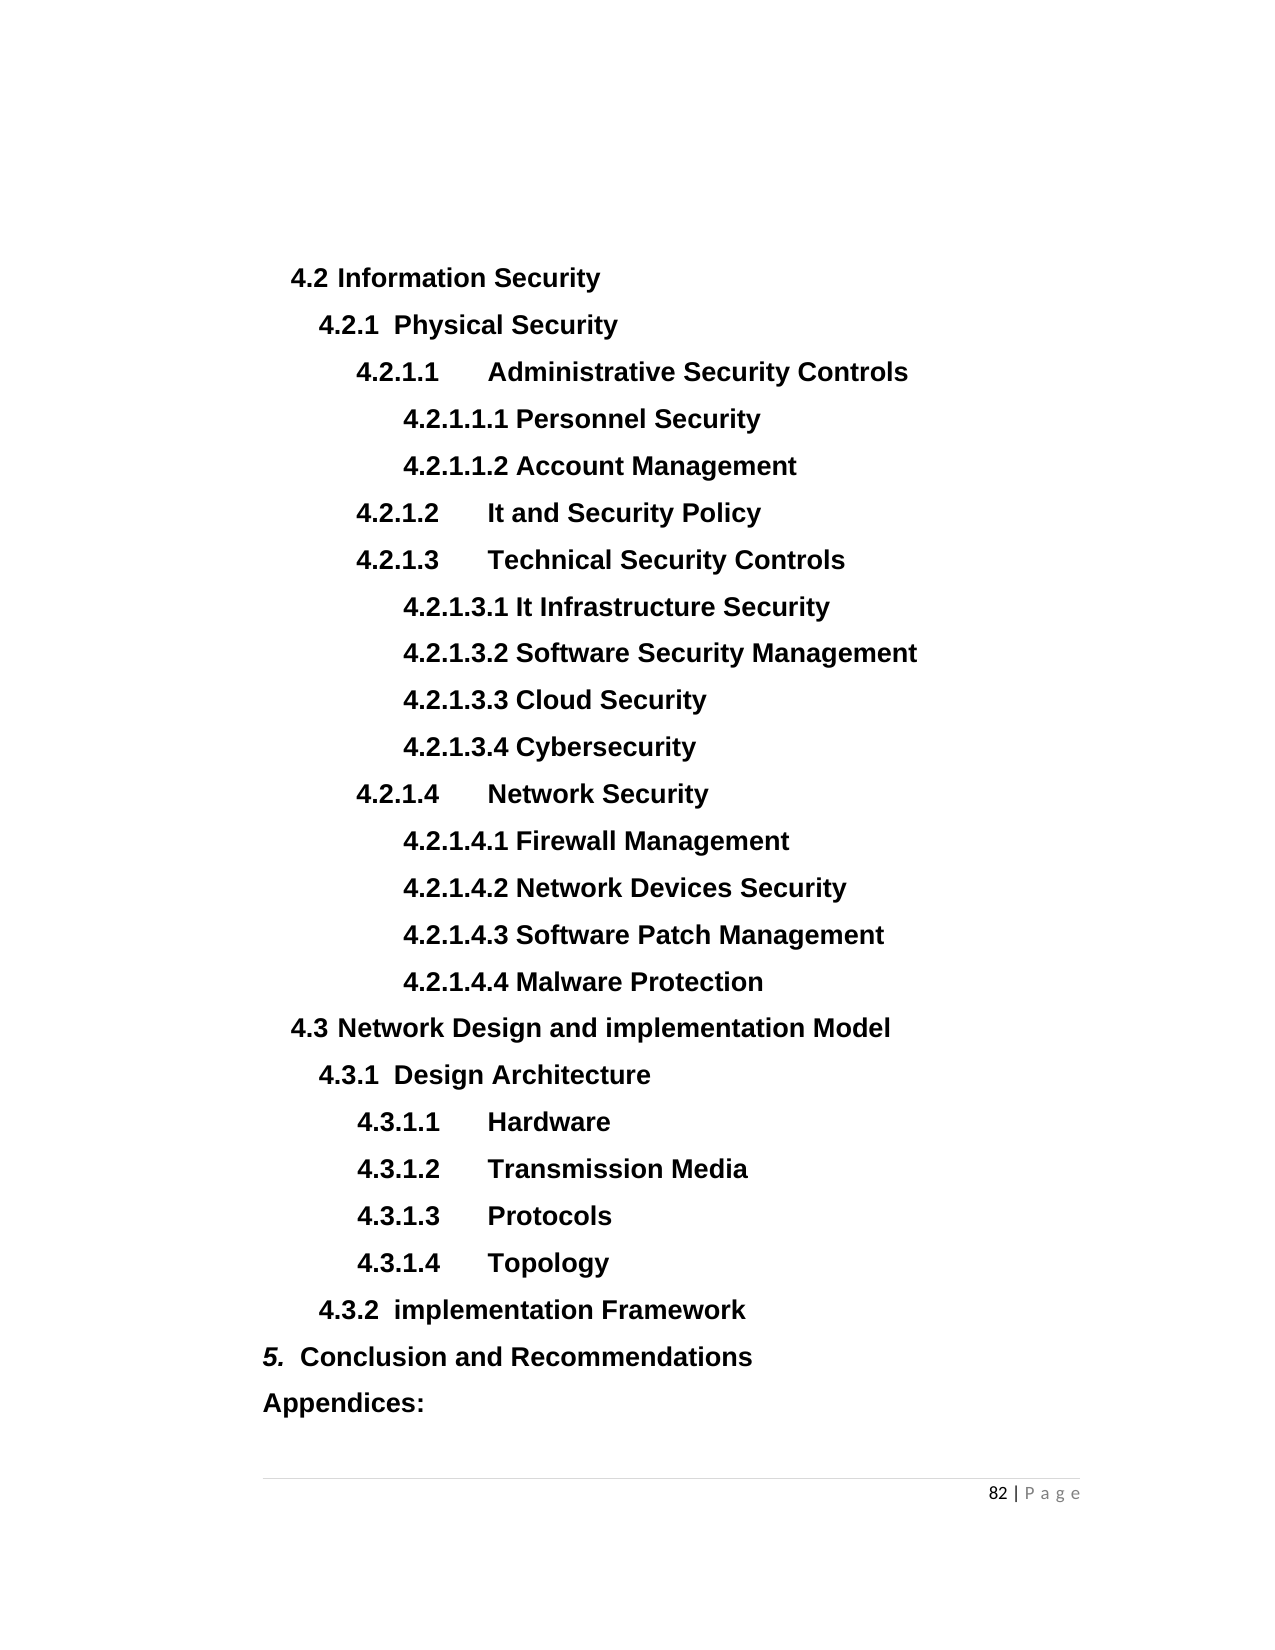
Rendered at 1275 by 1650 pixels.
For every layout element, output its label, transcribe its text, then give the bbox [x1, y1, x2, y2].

subtitle Firewall Management [403, 825, 1080, 856]
subtitle Topology [357, 1247, 1080, 1278]
subtitle Software Patch Management [403, 919, 1080, 950]
subtitle Information Security [291, 262, 1080, 294]
subtitle Transmission Media [357, 1153, 1080, 1184]
subtitle Malware Protection [403, 966, 1080, 997]
subtitle Personnel Security [403, 403, 1080, 434]
subtitle implementation Framework [319, 1294, 1080, 1325]
subtitle Conclusion and Recommendations [262, 1341, 1080, 1372]
subtitle Physical Security [319, 309, 1080, 341]
subtitle Network Security [356, 778, 1080, 809]
subtitle Network Devices Security [403, 872, 1080, 903]
subtitle Hardware [357, 1106, 1080, 1137]
subtitle Technical Security Controls [356, 544, 1080, 575]
subtitle Cybersecurity [403, 731, 1080, 762]
subtitle Protocols [357, 1200, 1080, 1231]
subtitle Administrative Security Controls [356, 356, 1080, 387]
subtitle Network Design and implementation Model [291, 1012, 1080, 1044]
subtitle Software Security Management [403, 637, 1080, 669]
subtitle It and Security Policy [356, 497, 1080, 528]
subtitle It Infrastructure Security [403, 591, 1080, 622]
subtitle Design Architecture [319, 1059, 1080, 1091]
subtitle Account Management [403, 450, 1080, 481]
subtitle Cloud Security [403, 684, 1080, 716]
subtitle Appendices: [262, 1387, 1080, 1419]
